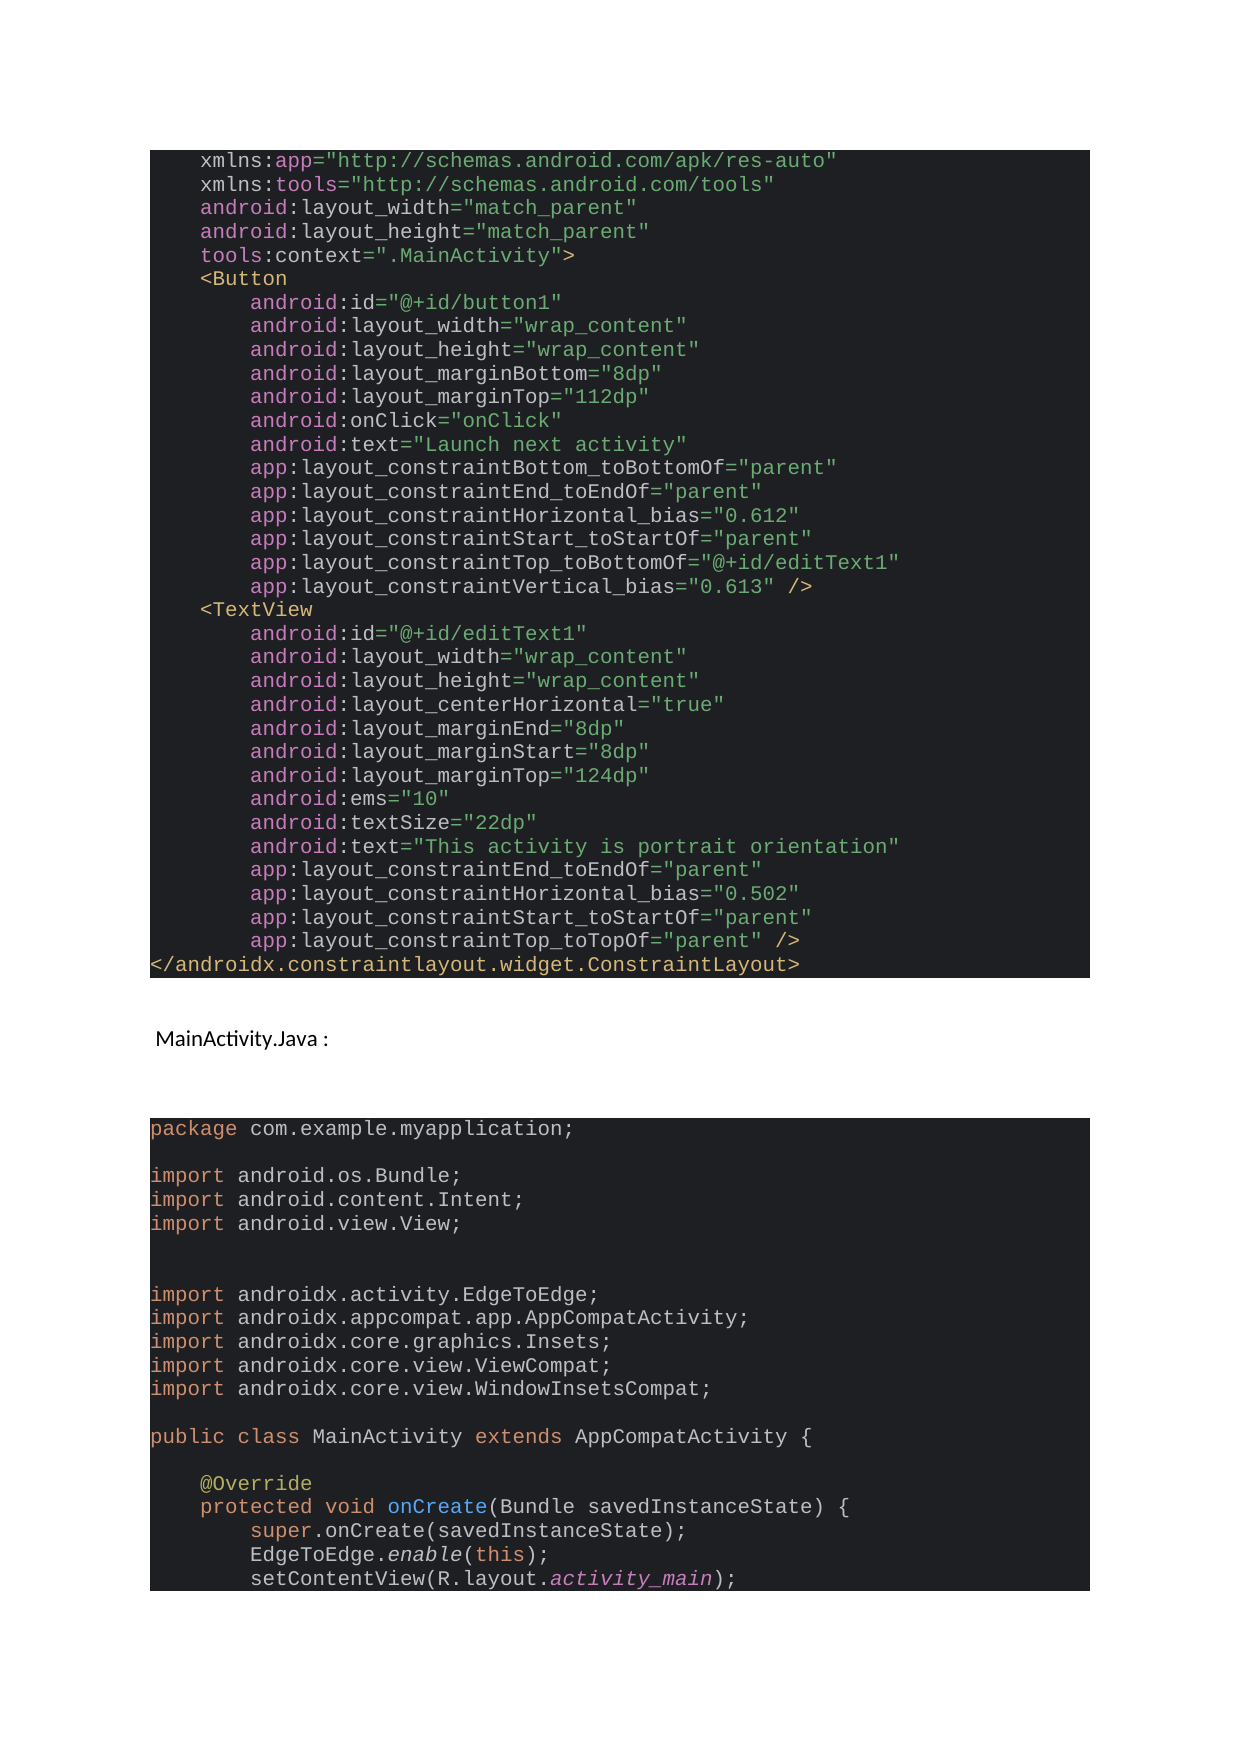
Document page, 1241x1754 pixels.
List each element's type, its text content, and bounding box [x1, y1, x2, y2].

text MainActivity.Java : [150, 1024, 1090, 1052]
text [150, 1118, 1090, 1591]
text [150, 150, 1090, 978]
